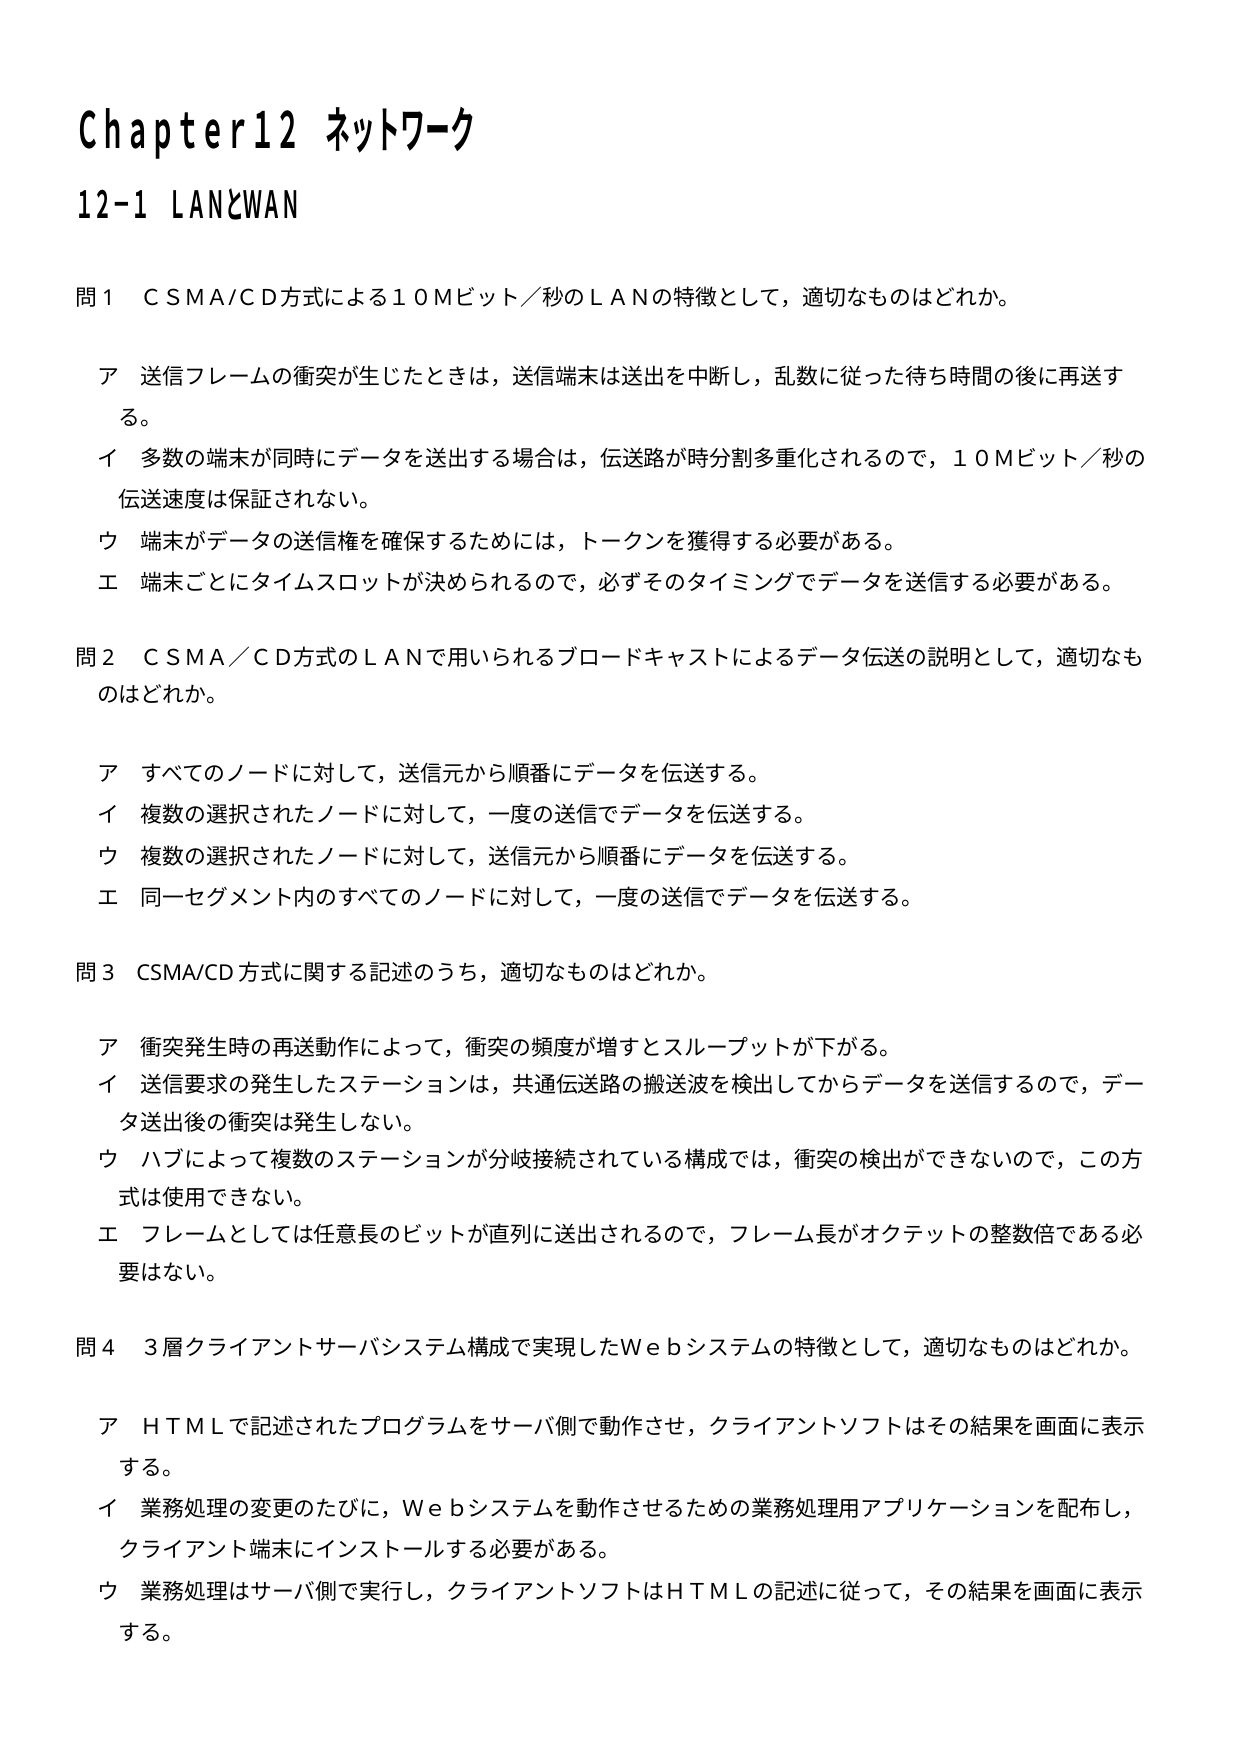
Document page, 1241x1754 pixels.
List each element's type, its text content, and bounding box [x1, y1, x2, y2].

text 問 4 ３層クライアントサーバシステム構成で実現したＷｅｂシステムの特徴として，適切なものはどれか。 [75, 1327, 1165, 1364]
text ア 送信フレームの衝突が生じたときは，送信端末は送出を中断し，乱数に従った待ち時間の後に再送す [97, 356, 1165, 393]
text 問 3 CSMA/CD方式に関する記述のうち，適切なものはどれか。 [75, 952, 1165, 989]
text イ 業務処理の変更のたびに，Ｗｅｂシステムを動作させるための業務処理用アプリケーションを配布し， [75, 1488, 1165, 1526]
text １２－１ ＬＡＮとＷＡＮ [75, 164, 1165, 239]
text 要はない。 [119, 1252, 1165, 1289]
text イ 多数の端末が同時にデータを送出する場合は，伝送路が時分割多重化されるので，１０Ｍビット／秒の [97, 438, 1165, 476]
text クライアント端末にインストールする必要がある。 [75, 1529, 1165, 1567]
text ウ 端末がデータの送信権を確保するためには，トークンを獲得する必要がある。 [97, 521, 1165, 558]
text 伝送速度は保証されない。 [97, 479, 1165, 517]
text ア すべてのノードに対して，送信元から順番にデータを伝送する。 [75, 753, 1165, 791]
text Ｃｈａｐｔｅｒ１２ ネットワーク [75, 89, 1165, 164]
text 問 2 ＣＳＭＡ／ＣＤ方式のＬＡＮで用いられるブロードキャストによるデータ伝送の説明として，適切なも [75, 637, 1165, 674]
text ア 衝突発生時の再送動作によって，衝突の頻度が増すとスループットが下がる。 [97, 1027, 1165, 1064]
text イ 送信要求の発生したステーションは，共通伝送路の搬送波を検出してからデータを送信するので，デー [97, 1064, 1165, 1102]
text する。 [75, 1612, 1165, 1649]
text 式は使用できない。 [119, 1177, 1165, 1214]
text する。 [75, 1447, 1165, 1484]
text ウ 業務処理はサーバ側で実行し，クライアントソフトはＨＴＭＬの記述に従って，その結果を画面に表示 [75, 1571, 1165, 1608]
text のはどれか。 [75, 674, 1165, 712]
text イ 複数の選択されたノードに対して，一度の送信でデータを伝送する。 [75, 794, 1165, 832]
text ア ＨＴＭＬで記述されたプログラムをサーバ側で動作させ，クライアントソフトはその結果を画面に表示 [75, 1406, 1165, 1443]
text ウ ハブによって複数のステーションが分岐接続されている構成では，衝突の検出ができないので，この方 [97, 1139, 1165, 1177]
text る。 [119, 397, 1165, 434]
text ウ 複数の選択されたノードに対して，送信元から順番にデータを伝送する。 [75, 836, 1165, 873]
text エ 端末ごとにタイムスロットが決められるので，必ずそのタイミングでデータを送信する必要がある。 [97, 562, 1165, 599]
text 問 1 ＣＳＭＡ/ＣＤ方式による１０Ｍビット／秒のＬＡＮの特徴として，適切なものはどれか。 [75, 277, 1165, 314]
text エ 同一セグメント内のすべてのノードに対して，一度の送信でデータを伝送する。 [75, 877, 1165, 914]
text エ フレームとしては任意長のビットが直列に送出されるので，フレーム長がオクテットの整数倍である必 [97, 1214, 1165, 1252]
text タ送出後の衝突は発生しない。 [119, 1102, 1165, 1139]
